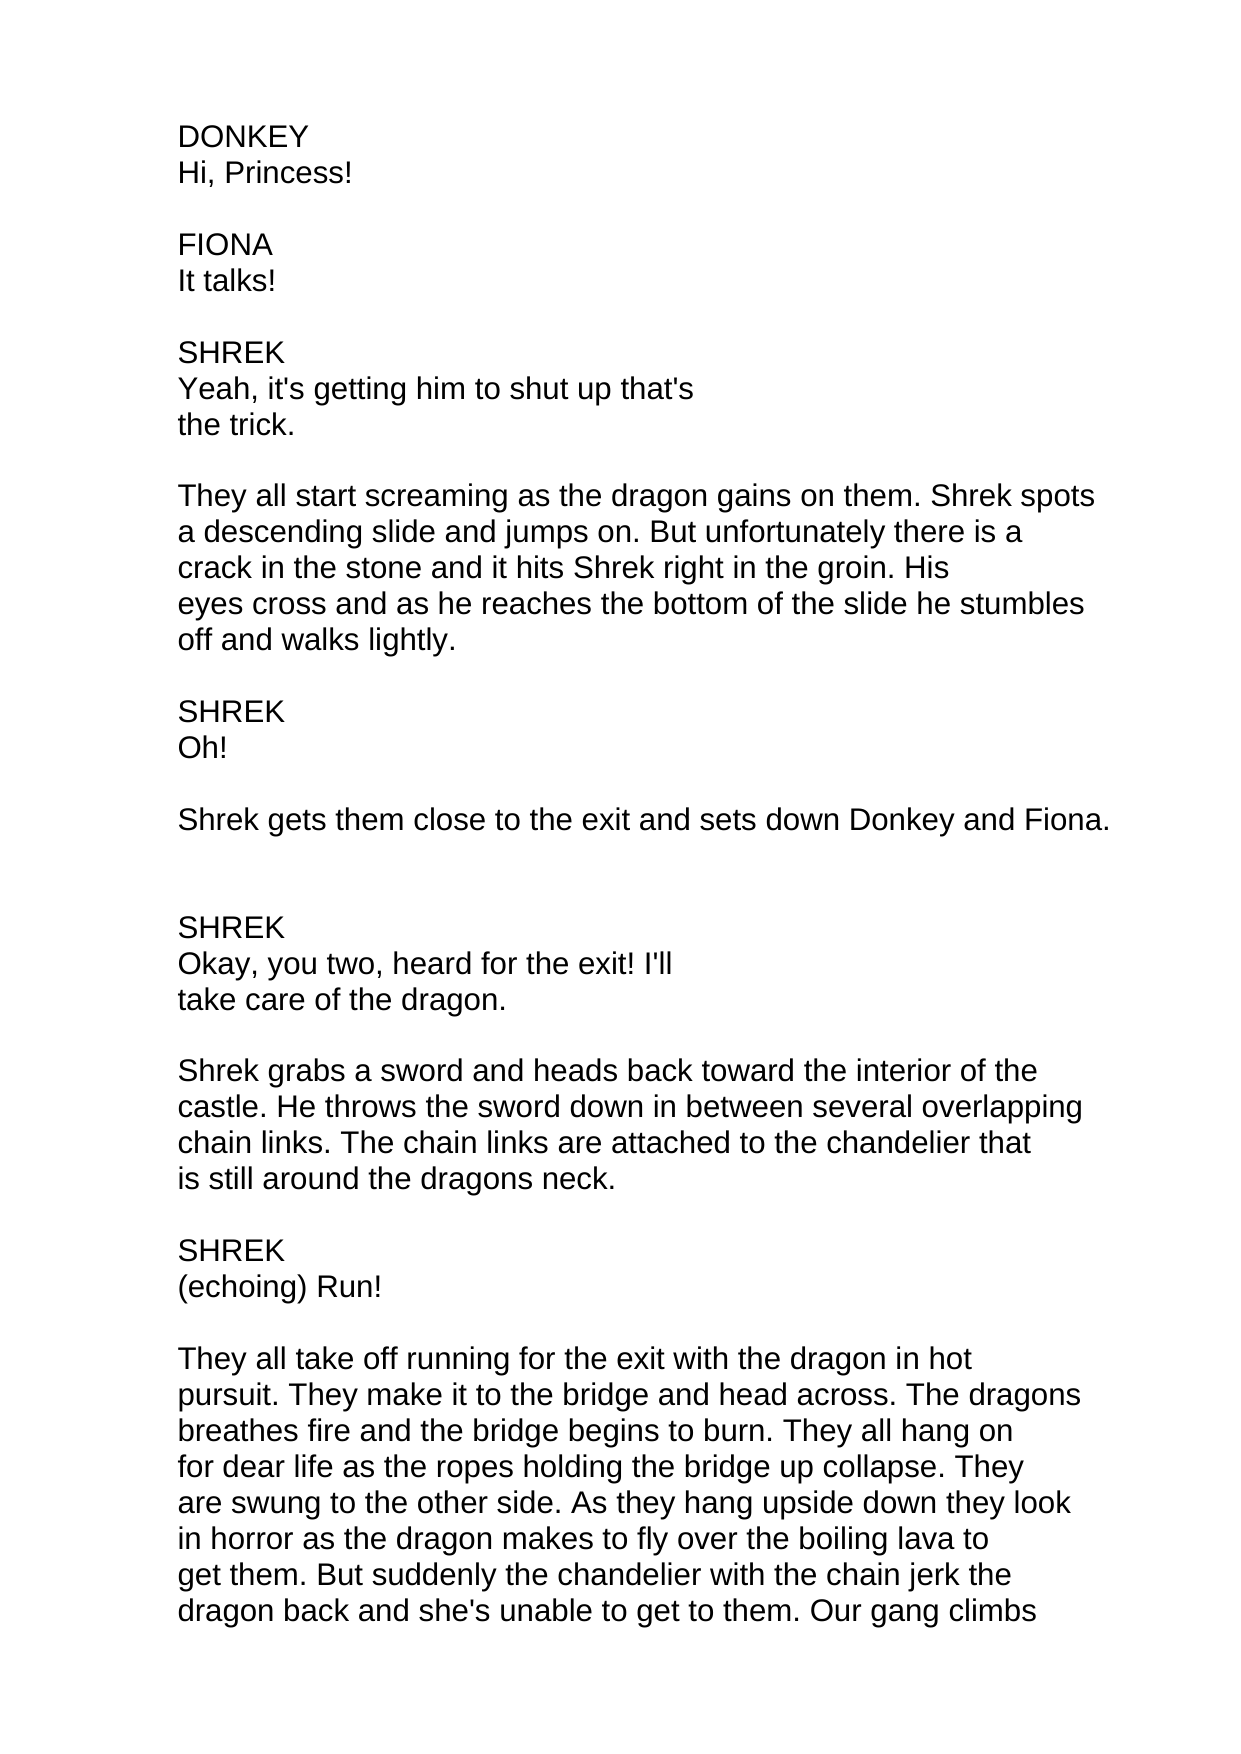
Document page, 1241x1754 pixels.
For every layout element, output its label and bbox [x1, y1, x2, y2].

text [177, 118, 1152, 1627]
